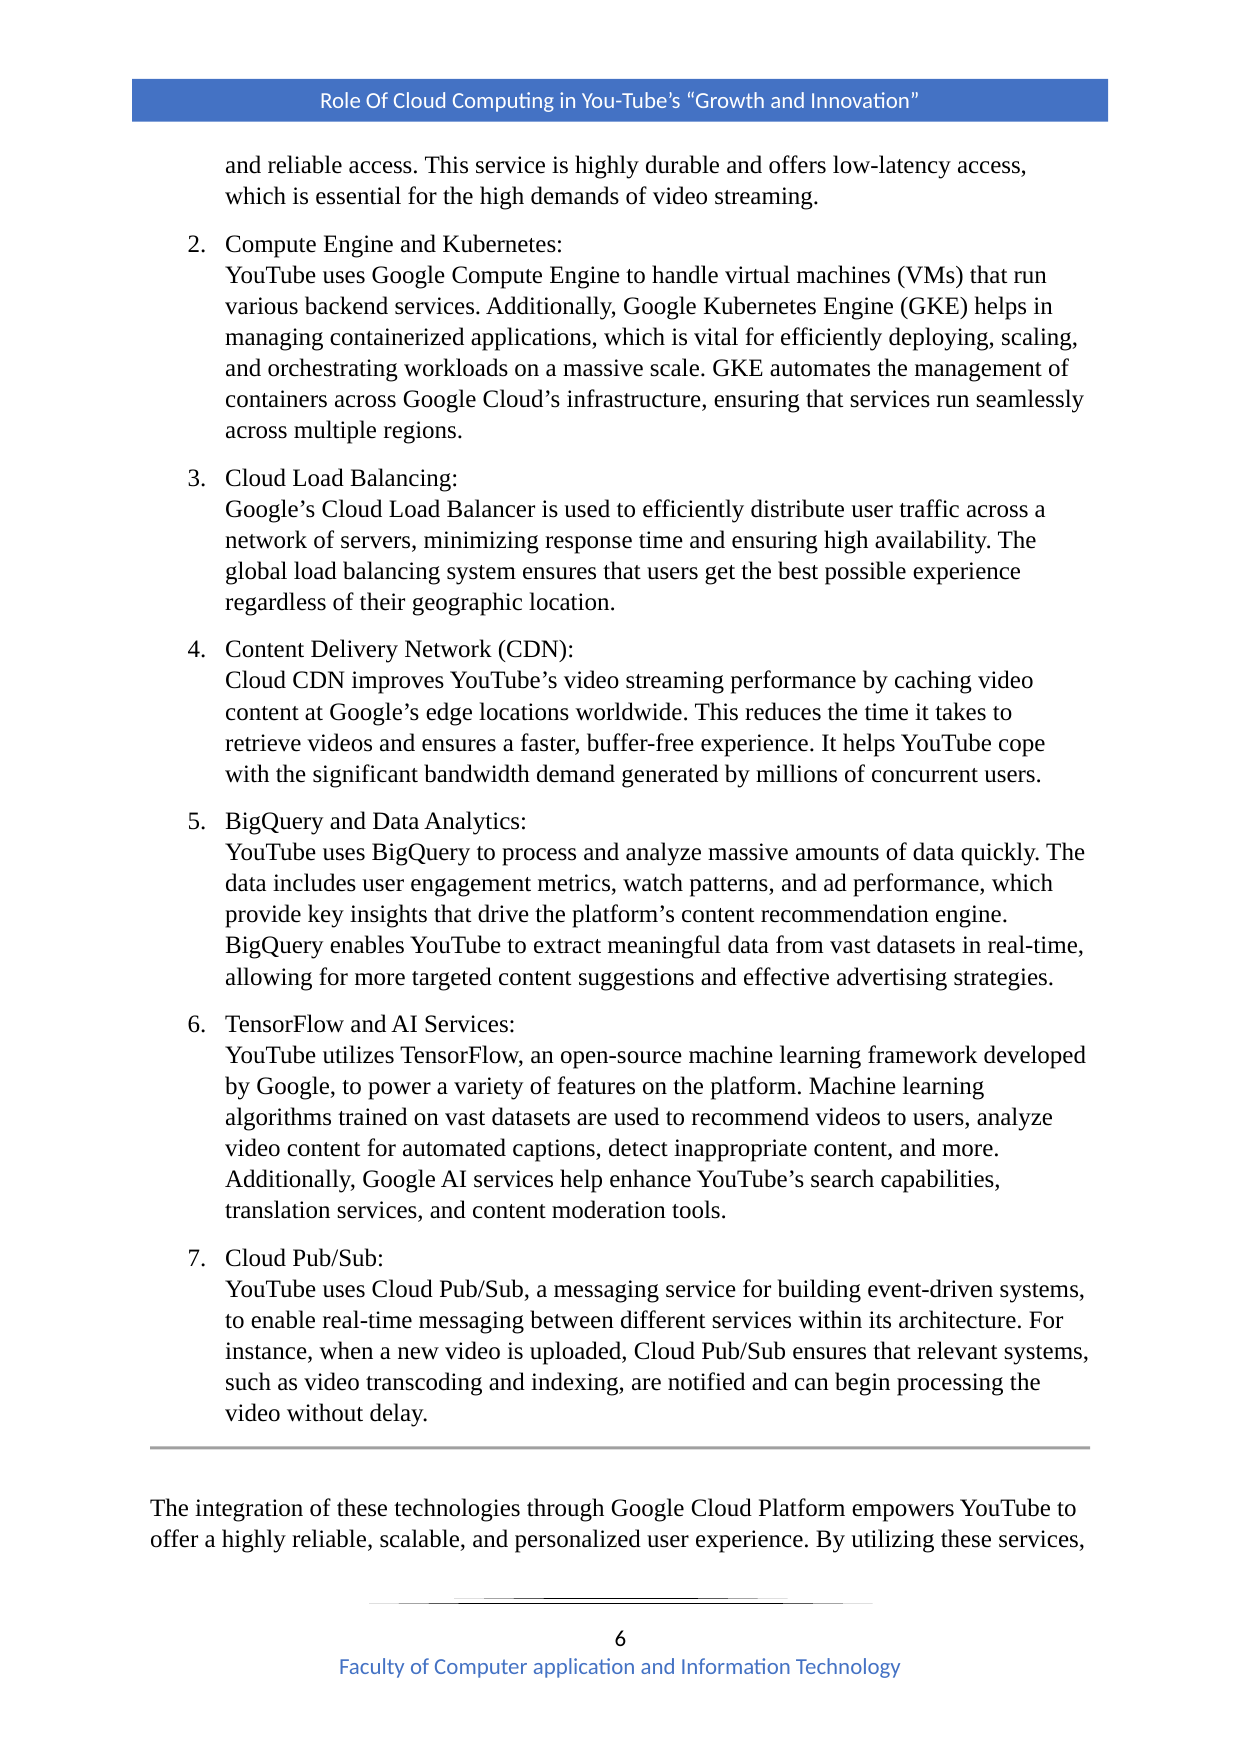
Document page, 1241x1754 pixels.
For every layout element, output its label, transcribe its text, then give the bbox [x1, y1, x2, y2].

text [150, 1493, 1090, 1553]
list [187, 150, 1090, 210]
list Cloud Load Balancing: Google’s Cloud Load Balancer is used to efficiently distribute user traffic across a network of servers, minimizing response time and ensuring high availability. The global load balancing system ensures that users get the best possible experience regardless of their geographic location. [187, 463, 1090, 616]
list TensorFlow and AI Services: YouTube utilizes TensorFlow, an open-source machine learning framework developed by Google, to power a variety of features on the platform. Machine learning algorithms trained on vast datasets are used to recommend videos to users, analyze video content for automated captions, detect inappropriate content, and more. Additionally, Google AI services help enhance YouTube’s search capabilities, translation services, and content moderation tools. [187, 1009, 1090, 1224]
list Content Delivery Network (CDN): Cloud CDN improves YouTube’s video streaming performance by caching video content at Google’s edge locations worldwide. This reduces the time it takes to retrieve videos and ensures a faster, buffer-free experience. It helps YouTube cope with the significant bandwidth demand generated by millions of concurrent users. [187, 634, 1090, 787]
list Compute Engine and Kubernetes: YouTube uses Google Compute Engine to handle virtual machines (VMs) that run various backend services. Additionally, Google Kubernetes Engine (GKE) helps in managing containerized applications, which is vital for efficiently deploying, scaling, and orchestrating workloads on a massive scale. GKE automates the management of containers across Google Cloud’s infrastructure, ensuring that services run seamlessly across multiple regions. [187, 229, 1090, 444]
list Cloud Pub/Sub: YouTube uses Cloud Pub/Sub, a messaging service for building event-driven systems, to enable real-time messaging between different services within its architecture. For instance, when a new video is uploaded, Cloud Pub/Sub ensures that relevant systems, such as video transcoding and indexing, are notified and can begin processing the video without delay. [187, 1243, 1090, 1427]
list BigQuery and Data Analytics: YouTube uses BigQuery to process and analyze massive amounts of data quickly. The data includes user engagement metrics, watch patterns, and ad performance, which provide key insights that drive the platform’s content recommendation engine. BigQuery enables YouTube to extract meaningful data from vast datasets in real-time, allowing for more targeted content suggestions and effective advertising strategies. [187, 806, 1090, 990]
